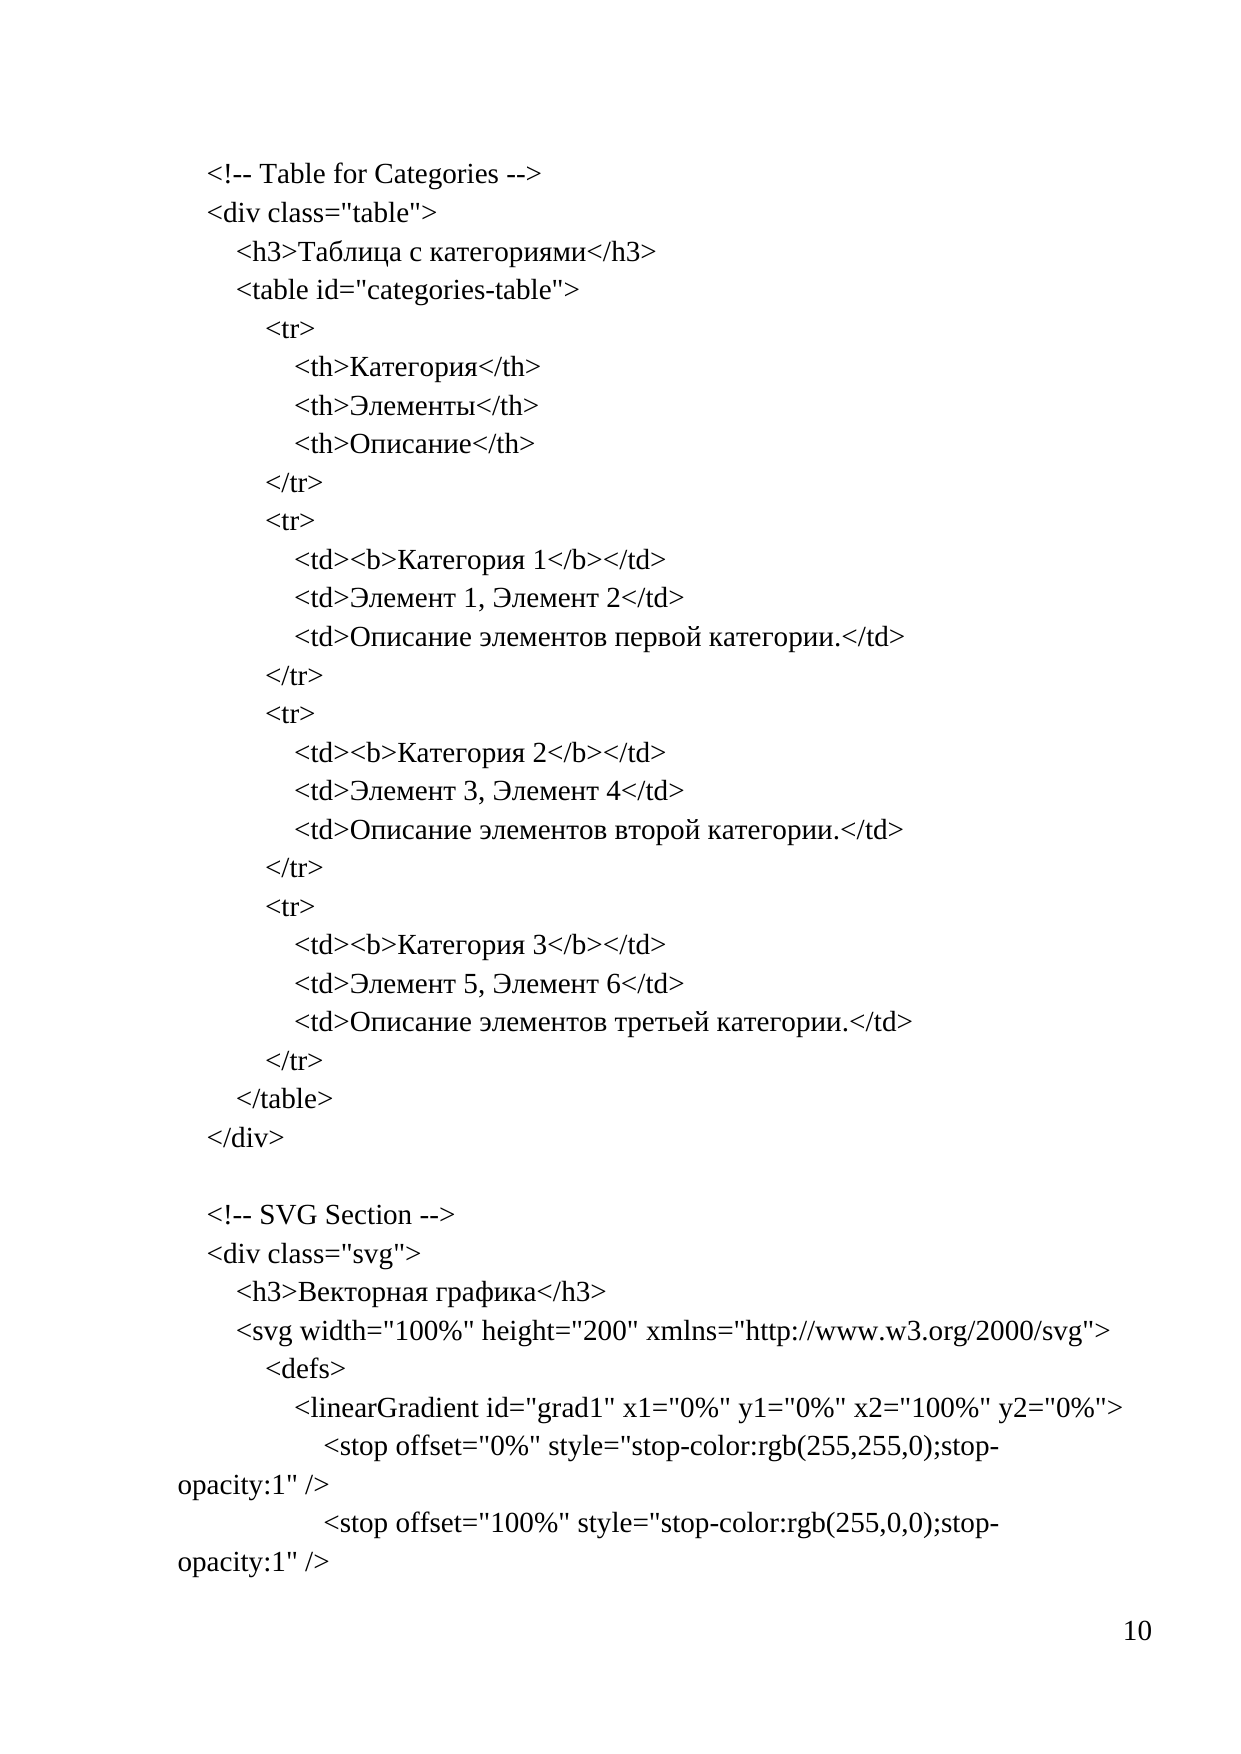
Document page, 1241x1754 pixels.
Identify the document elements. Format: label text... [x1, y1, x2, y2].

text <h3>Таблица с категориями</h3> [177, 234, 1152, 267]
text </tr> [177, 850, 1152, 884]
text <td>Описание элементов первой категории.</td> [177, 619, 1152, 653]
text <stop offset="100%" style="stop-color:rgb(255,0,0);stop-opacity:1" /> [177, 1506, 1152, 1578]
text </tr> [177, 465, 1152, 498]
text <div class="table"> [177, 195, 1152, 229]
text <th>Описание</th> [177, 426, 1152, 460]
text <tr> [177, 696, 1152, 730]
text <tr> [177, 889, 1152, 922]
text <td>Элемент 1, Элемент 2</td> [177, 581, 1152, 614]
text </tr> [177, 658, 1152, 691]
text <!-- Table for Categories --> [177, 157, 1152, 190]
text </tr> [177, 1043, 1152, 1077]
text <td><b>Категория 2</b></td> [177, 735, 1152, 768]
text <table id="categories-table"> [177, 272, 1152, 306]
text <linearGradient id="grad1" x1="0%" y1="0%" x2="100%" y2="0%"> [177, 1390, 1152, 1423]
text <td>Описание элементов второй категории.</td> [177, 812, 1152, 845]
text </div> [177, 1120, 1152, 1154]
text <svg width="100%" height="200" xmlns="http://www.w3.org/2000/svg"> [177, 1313, 1152, 1346]
text <stop offset="0%" style="stop-color:rgb(255,255,0);stop-opacity:1" /> [177, 1428, 1152, 1501]
text <!-- SVG Section --> [177, 1197, 1152, 1231]
text <th>Элементы</th> [177, 388, 1152, 421]
text <td>Элемент 5, Элемент 6</td> [177, 966, 1152, 999]
text <th>Категория</th> [177, 349, 1152, 383]
text <tr> [177, 311, 1152, 344]
text <td><b>Категория 1</b></td> [177, 542, 1152, 576]
text <div class="svg"> [177, 1236, 1152, 1269]
text <defs> [177, 1351, 1152, 1385]
text </table> [177, 1082, 1152, 1115]
text <td>Элемент 3, Элемент 4</td> [177, 773, 1152, 807]
text <td>Описание элементов третьей категории.</td> [177, 1004, 1152, 1038]
text <h3>Векторная графика</h3> [177, 1274, 1152, 1308]
text <td><b>Категория 3</b></td> [177, 927, 1152, 961]
text <tr> [177, 503, 1152, 537]
